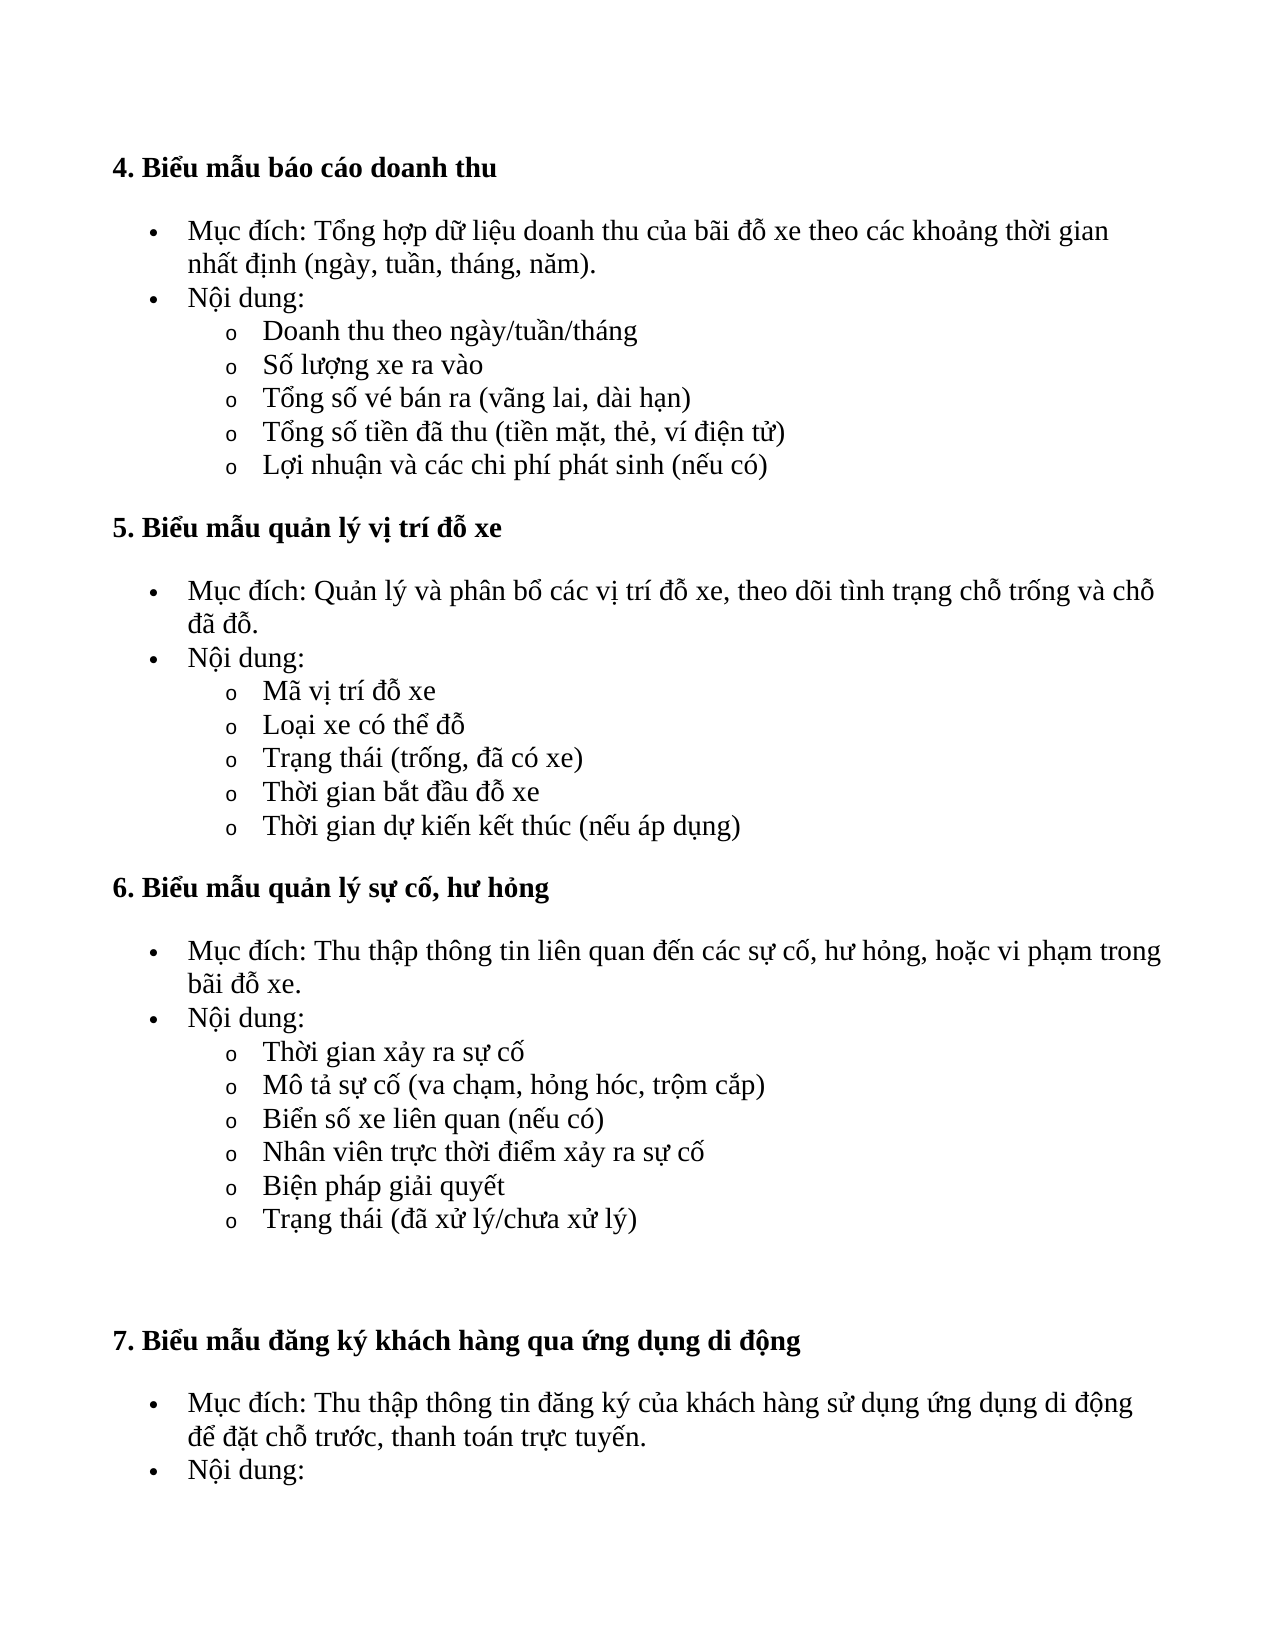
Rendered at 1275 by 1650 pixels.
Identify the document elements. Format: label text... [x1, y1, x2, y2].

list Mã vị trí đỗ xe [225, 673, 1162, 707]
list Mục đích: Tổng hợp dữ liệu doanh thu của bãi đỗ xe theo các khoảng thời gian nhất định (ngày, tuần, tháng, năm). [150, 213, 1162, 280]
list Loại xe có thể đỗ [225, 707, 1162, 741]
list Thời gian bắt đầu đỗ xe [225, 774, 1162, 808]
list Số lượng xe ra vào [225, 347, 1162, 380]
list Nội dung: [150, 1452, 1162, 1486]
list Mục đích: Quản lý và phân bổ các vị trí đỗ xe, theo dõi tình trạng chỗ trống và chỗ đã đỗ. [150, 573, 1162, 640]
list Biển số xe liên quan (nếu có) [225, 1101, 1162, 1134]
list Biện pháp giải quyết [225, 1168, 1162, 1201]
subtitle 4. Biểu mẫu báo cáo doanh thu [112, 150, 1162, 183]
list Nội dung: [150, 280, 1162, 313]
list Thời gian xảy ra sự cố [225, 1034, 1162, 1067]
subtitle 5. Biểu mẫu quản lý vị trí đỗ xe [112, 510, 1162, 544]
list Tổng số vé bán ra (vãng lai, dài hạn) [225, 380, 1162, 414]
list Mô tả sự cố (va chạm, hỏng hóc, trộm cắp) [225, 1067, 1162, 1101]
list Nội dung: [150, 1000, 1162, 1034]
list Doanh thu theo ngày/tuần/tháng [225, 313, 1162, 347]
list Trạng thái (trống, đã có xe) [225, 741, 1162, 774]
subtitle 6. Biểu mẫu quản lý sự cố, hư hỏng [112, 870, 1162, 904]
list Thời gian dự kiến kết thúc (nếu áp dụng) [225, 808, 1162, 841]
list Mục đích: Thu thập thông tin đăng ký của khách hàng sử dụng ứng dụng di động để đặt chỗ trước, thanh toán trực tuyến. [150, 1385, 1162, 1452]
list Nội dung: [150, 640, 1162, 673]
list Lợi nhuận và các chi phí phát sinh (nếu có) [225, 447, 1162, 481]
list Tổng số tiền đã thu (tiền mặt, thẻ, ví điện tử) [225, 414, 1162, 447]
list Mục đích: Thu thập thông tin liên quan đến các sự cố, hư hỏng, hoặc vi phạm trong bãi đỗ xe. [150, 933, 1162, 1000]
list Trạng thái (đã xử lý/chưa xử lý) [225, 1201, 1162, 1235]
list Nhân viên trực thời điểm xảy ra sự cố [225, 1134, 1162, 1168]
subtitle 7. Biểu mẫu đăng ký khách hàng qua ứng dụng di động [112, 1323, 1162, 1356]
